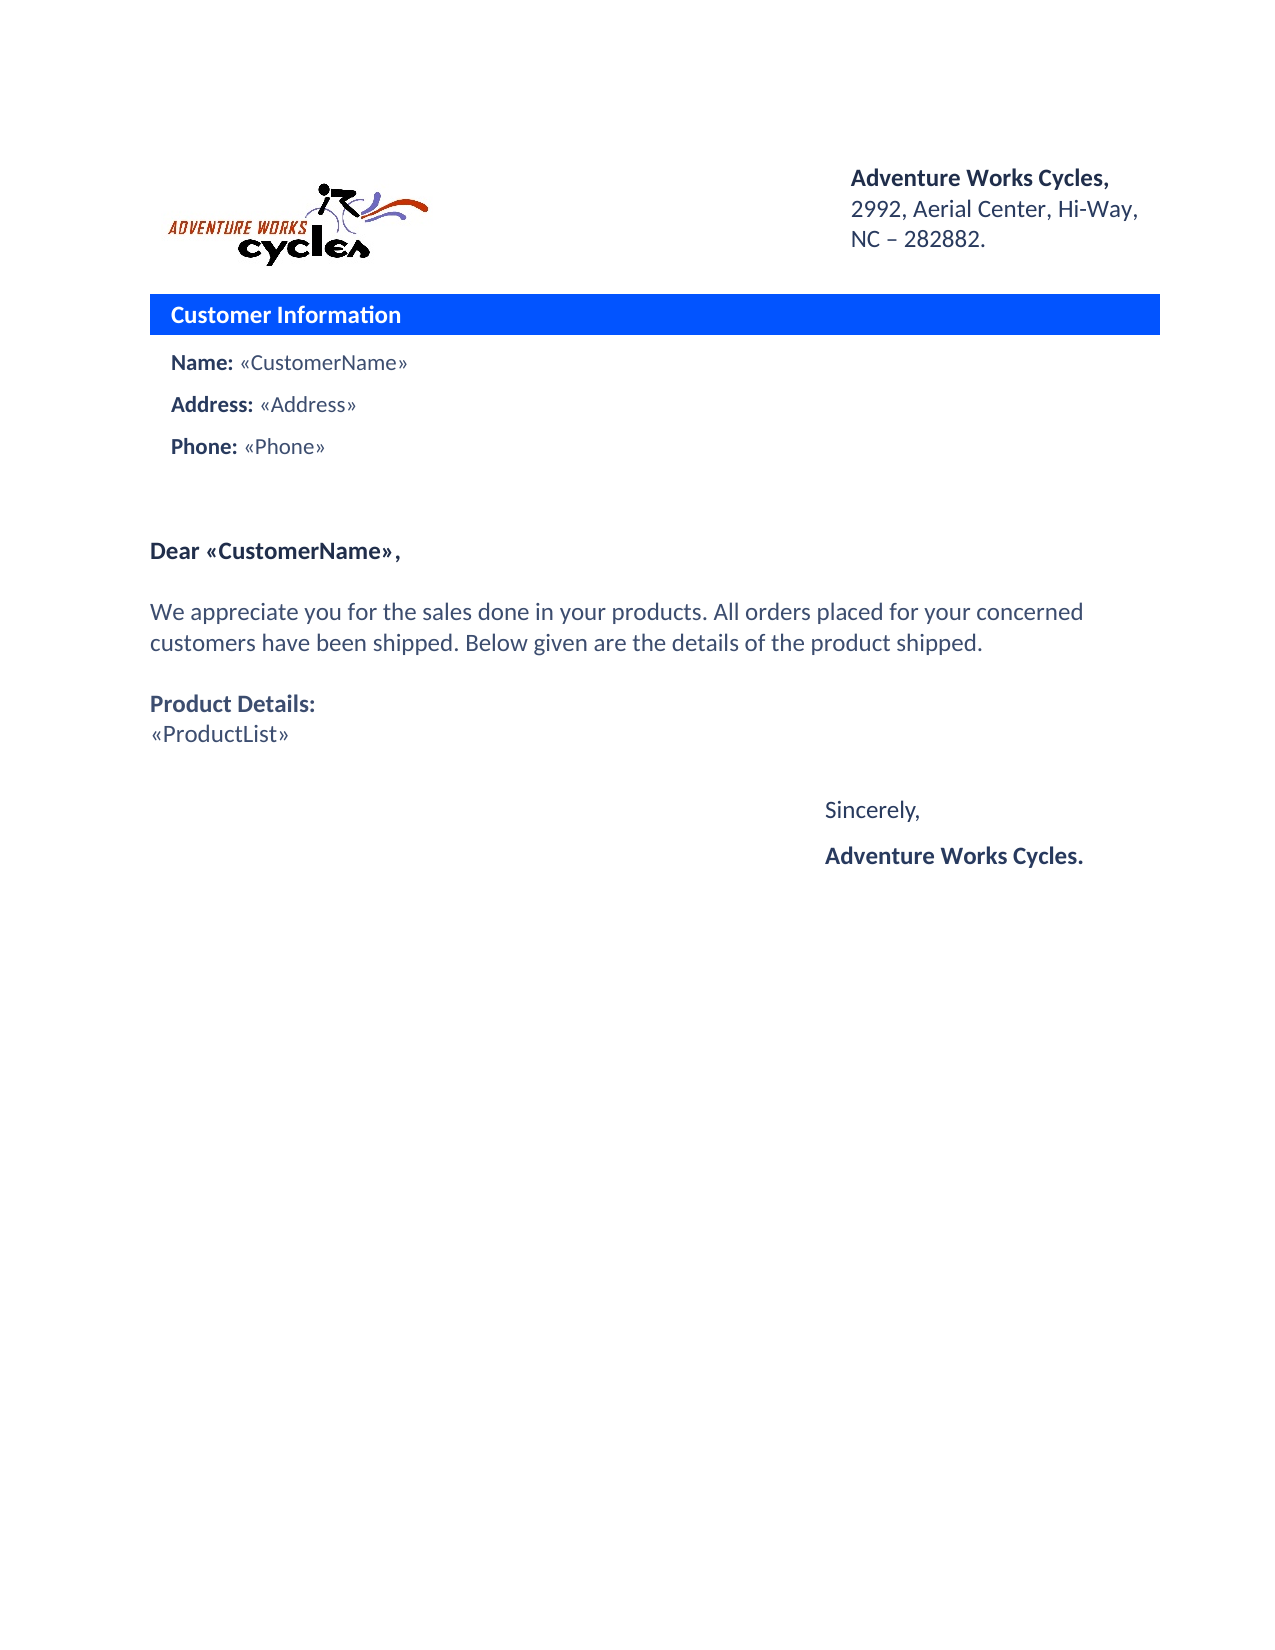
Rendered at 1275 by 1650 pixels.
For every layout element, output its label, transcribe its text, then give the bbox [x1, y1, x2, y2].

text We appreciate you for the sales done in your products. All orders placed for your concerned customers have been shipped. Below given are the details of the product shipped. [150, 596, 1125, 657]
table_cell Name: «CustomerName» Address: «Address» Phone: «Phone» [150, 335, 1160, 474]
picture [161, 180, 433, 268]
table_header Customer Information [150, 294, 1160, 335]
text «ProductList» [150, 718, 1125, 749]
text Sincerely, [750, 794, 1125, 825]
text Dear «CustomerName», [150, 535, 1125, 566]
text Product Details: [150, 688, 1125, 718]
table_header [150, 150, 616, 294]
table_header Adventure Works Cycles, 2992, Aerial Center, Hi-Way, NC – 282882. [616, 150, 1160, 294]
text Adventure Works Cycles. [750, 840, 1125, 871]
